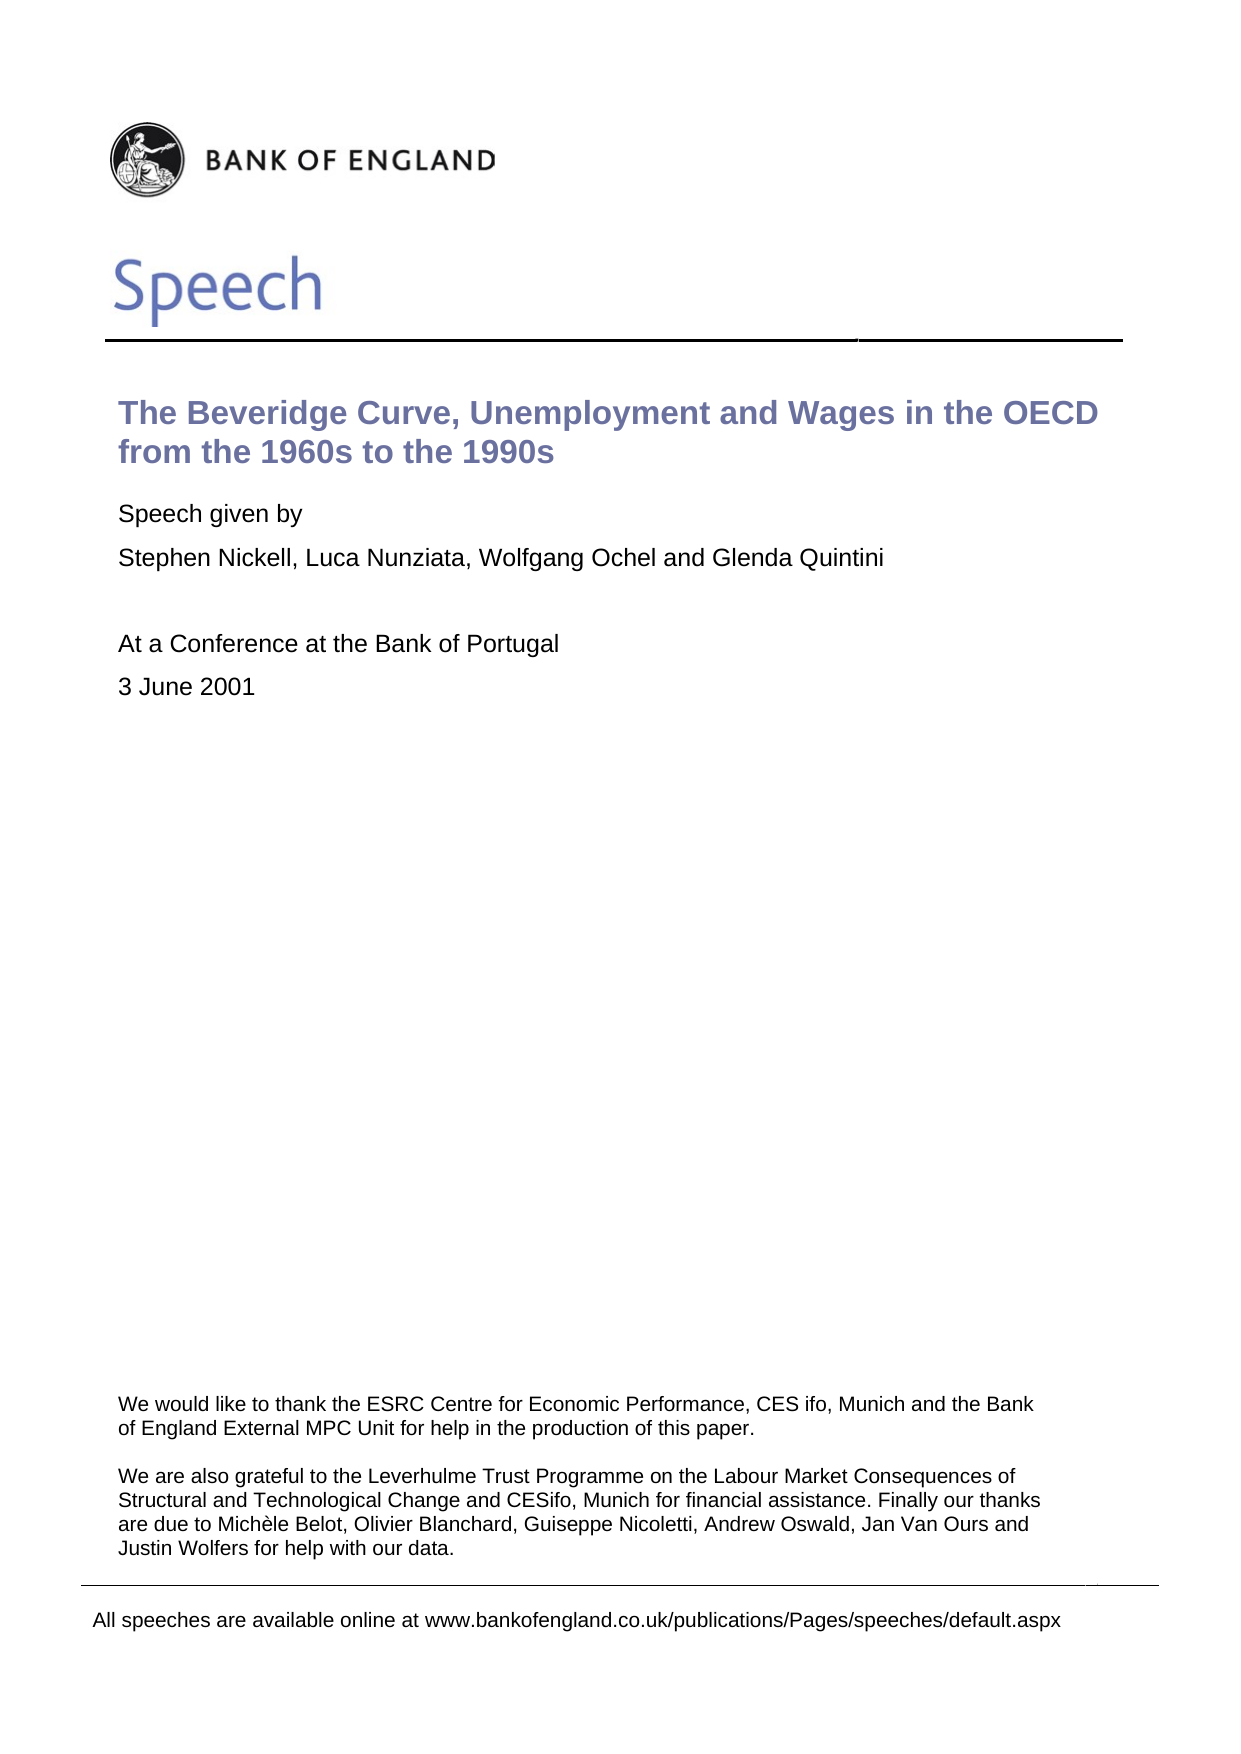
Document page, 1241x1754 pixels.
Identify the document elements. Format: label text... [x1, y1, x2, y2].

text The Beveridge Curve, Unemployment and Wages in the OECD from the 1960s to the 1990s [118, 393, 1101, 470]
text All speeches are available online at www.bankofengland.co.uk/publications/Pages/speeches/default.aspx [92, 1608, 1111, 1632]
text We are also grateful to the Leverhulme Trust Programme on the Labour Market Consequences of Structural and Technological Change and CESifo, Munich for financial assistance. Finally our thanks are due to Michèle Belot, Olivier Blanchard, Guiseppe Nicoletti, Andrew Oswald, Jan Van Ours and Justin Wolfers for help with our data. [118, 1463, 1044, 1559]
text At a Conference at the Bank of Portugal 3 June 2001 [118, 629, 562, 701]
text Speech given by [118, 499, 1111, 528]
text We would like to thank the ESRC Centre for Economic Performance, CES ifo, Munich and the Bank of England External MPC Unit for help in the production of this paper. [118, 1392, 1037, 1440]
picture [110, 122, 495, 327]
text Stephen Nickell, Luca Nunziata, Wolfgang Ochel and Glenda Quintini [118, 542, 1111, 571]
